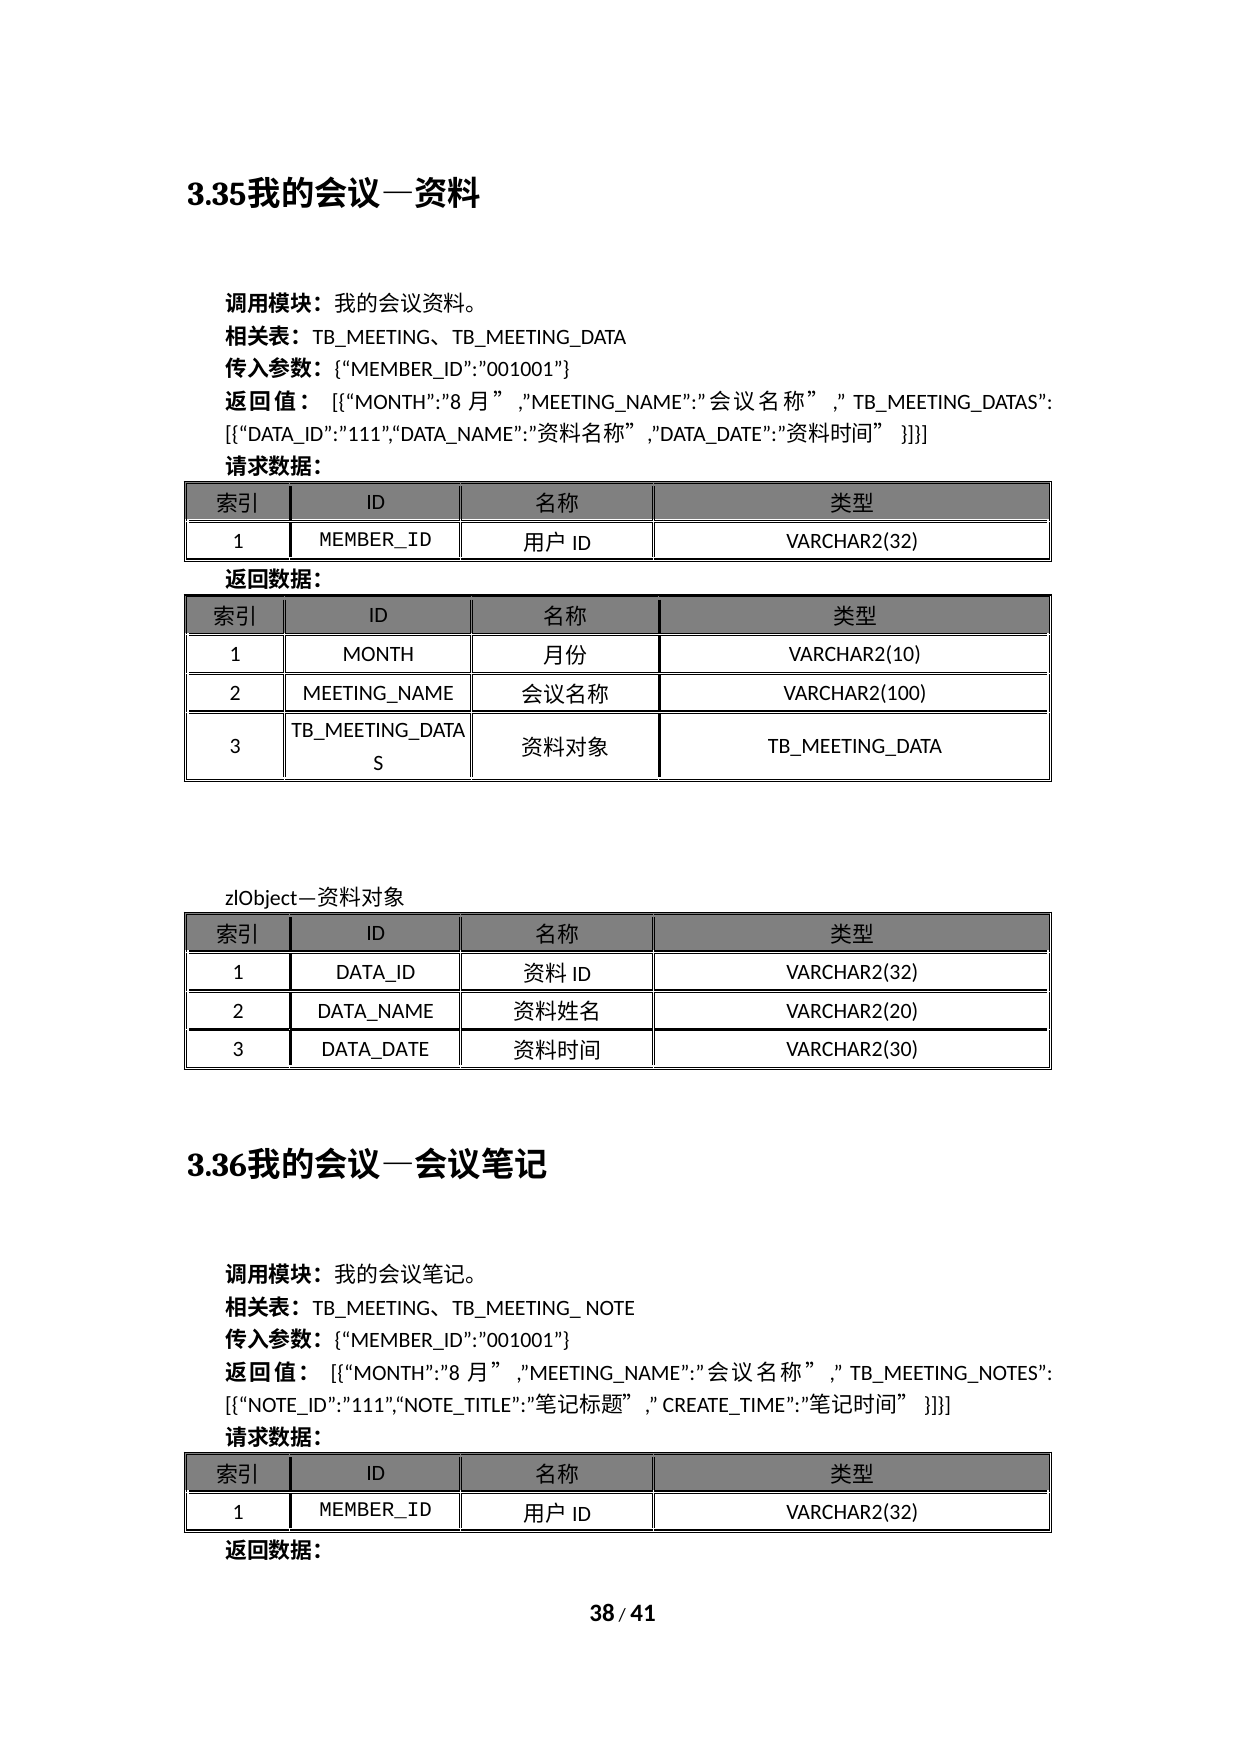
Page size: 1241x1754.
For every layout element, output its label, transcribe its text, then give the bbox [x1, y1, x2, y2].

table_header 类型 [654, 915, 1049, 950]
table_cell 用户ID [461, 1494, 654, 1529]
list zlObject—资料对象 [225, 879, 1053, 912]
subtitle 我的会议—会议笔记 [187, 1129, 1053, 1194]
table_cell 1 [185, 633, 285, 671]
list 调用模块：我的会议笔记。 [225, 1257, 1053, 1289]
table_cell VARCHAR2(20) [655, 989, 1049, 1028]
table_cell 1 [187, 950, 289, 989]
table_cell VARCHAR2(100) [661, 671, 1049, 710]
table_cell 3 [185, 1028, 290, 1067]
table_cell VARCHAR2(30) [654, 1028, 1050, 1067]
table_header 索引 [185, 1453, 290, 1490]
table_cell DATA_NAME [292, 993, 459, 1028]
table_header 类型 [659, 597, 1049, 633]
table_cell 资料时间 [461, 1031, 654, 1067]
table_header 名称 [461, 915, 654, 950]
list 返回值： [{“MONTH”:”8月”,”MEETING_NAME”:”会议名称”,” TB_MEETING_NOTES”:[{“NOTE_ID”:”111”,“NOTE_TITLE”:”笔记标题”,” CREATE_TIME”:”笔记时间” }]}] [225, 1354, 1053, 1419]
table_cell TB_MEETING_DATA [659, 710, 1049, 778]
subtitle 我的会议—资料 [187, 158, 1053, 223]
table_header ID [285, 597, 471, 633]
table_cell 用户ID [461, 523, 654, 558]
table_cell VARCHAR2(10) [659, 633, 1050, 671]
table_cell TB_MEETING_DATAS [285, 714, 471, 778]
table_cell 资料ID [462, 954, 652, 989]
table_cell 资料对象 [471, 714, 659, 778]
table_header 类型 [654, 484, 1049, 519]
table_cell MONTH [286, 636, 470, 671]
table_cell VARCHAR2(32) [654, 520, 1049, 558]
table_cell 2 [187, 671, 283, 710]
table_cell 1 [187, 1490, 290, 1529]
list 返回数据： [225, 561, 1053, 594]
list 返回数据： [225, 1532, 1053, 1565]
table_cell DATA_DATE [290, 1031, 461, 1067]
list 请求数据： [225, 1419, 1053, 1452]
table_cell 资料姓名 [462, 993, 652, 1028]
table_header 索引 [187, 597, 285, 633]
table_cell 会议名称 [473, 675, 658, 710]
table_header ID [290, 1455, 461, 1490]
table_cell 1 [187, 520, 290, 558]
table_header 名称 [461, 1455, 654, 1490]
text 相关表：TB_MEETING、TB_MEETING_DATA [187, 318, 1053, 351]
table_cell 3 [187, 710, 285, 778]
table_header 名称 [461, 484, 654, 519]
table_header 类型 [654, 1455, 1049, 1490]
table_cell MEETING_NAME [286, 675, 470, 710]
table_header 索引 [185, 482, 290, 519]
table_header ID [290, 915, 461, 950]
table_cell MEMBER_ID [290, 523, 461, 558]
table_cell MEMBER_ID [290, 1494, 461, 1529]
table_cell 月份 [473, 636, 658, 671]
table_cell DATA_ID [292, 954, 459, 989]
list 请求数据： [225, 448, 1053, 481]
table_header ID [290, 484, 461, 519]
table_header 索引 [185, 913, 290, 950]
text 相关表：TB_MEETING、TB_MEETING_ NOTE [187, 1289, 1053, 1322]
list 传入参数：{“MEMBER_ID”:”001001”} [225, 351, 1053, 383]
table_cell VARCHAR2(32) [655, 950, 1049, 989]
list 返回值： [{“MONTH”:”8月”,”MEETING_NAME”:”会议名称”,” TB_MEETING_DATAS”:[{“DATA_ID”:”111”,“DATA_NAME”:”资料名称”,”DATA_DATE”:”资料时间” }]}] [225, 383, 1053, 448]
table_header 名称 [471, 596, 659, 633]
table_cell VARCHAR2(32) [654, 1490, 1049, 1529]
list 传入参数：{“MEMBER_ID”:”001001”} [225, 1322, 1053, 1354]
table_cell 2 [187, 989, 289, 1028]
list 调用模块：我的会议资料。 [225, 286, 1053, 318]
